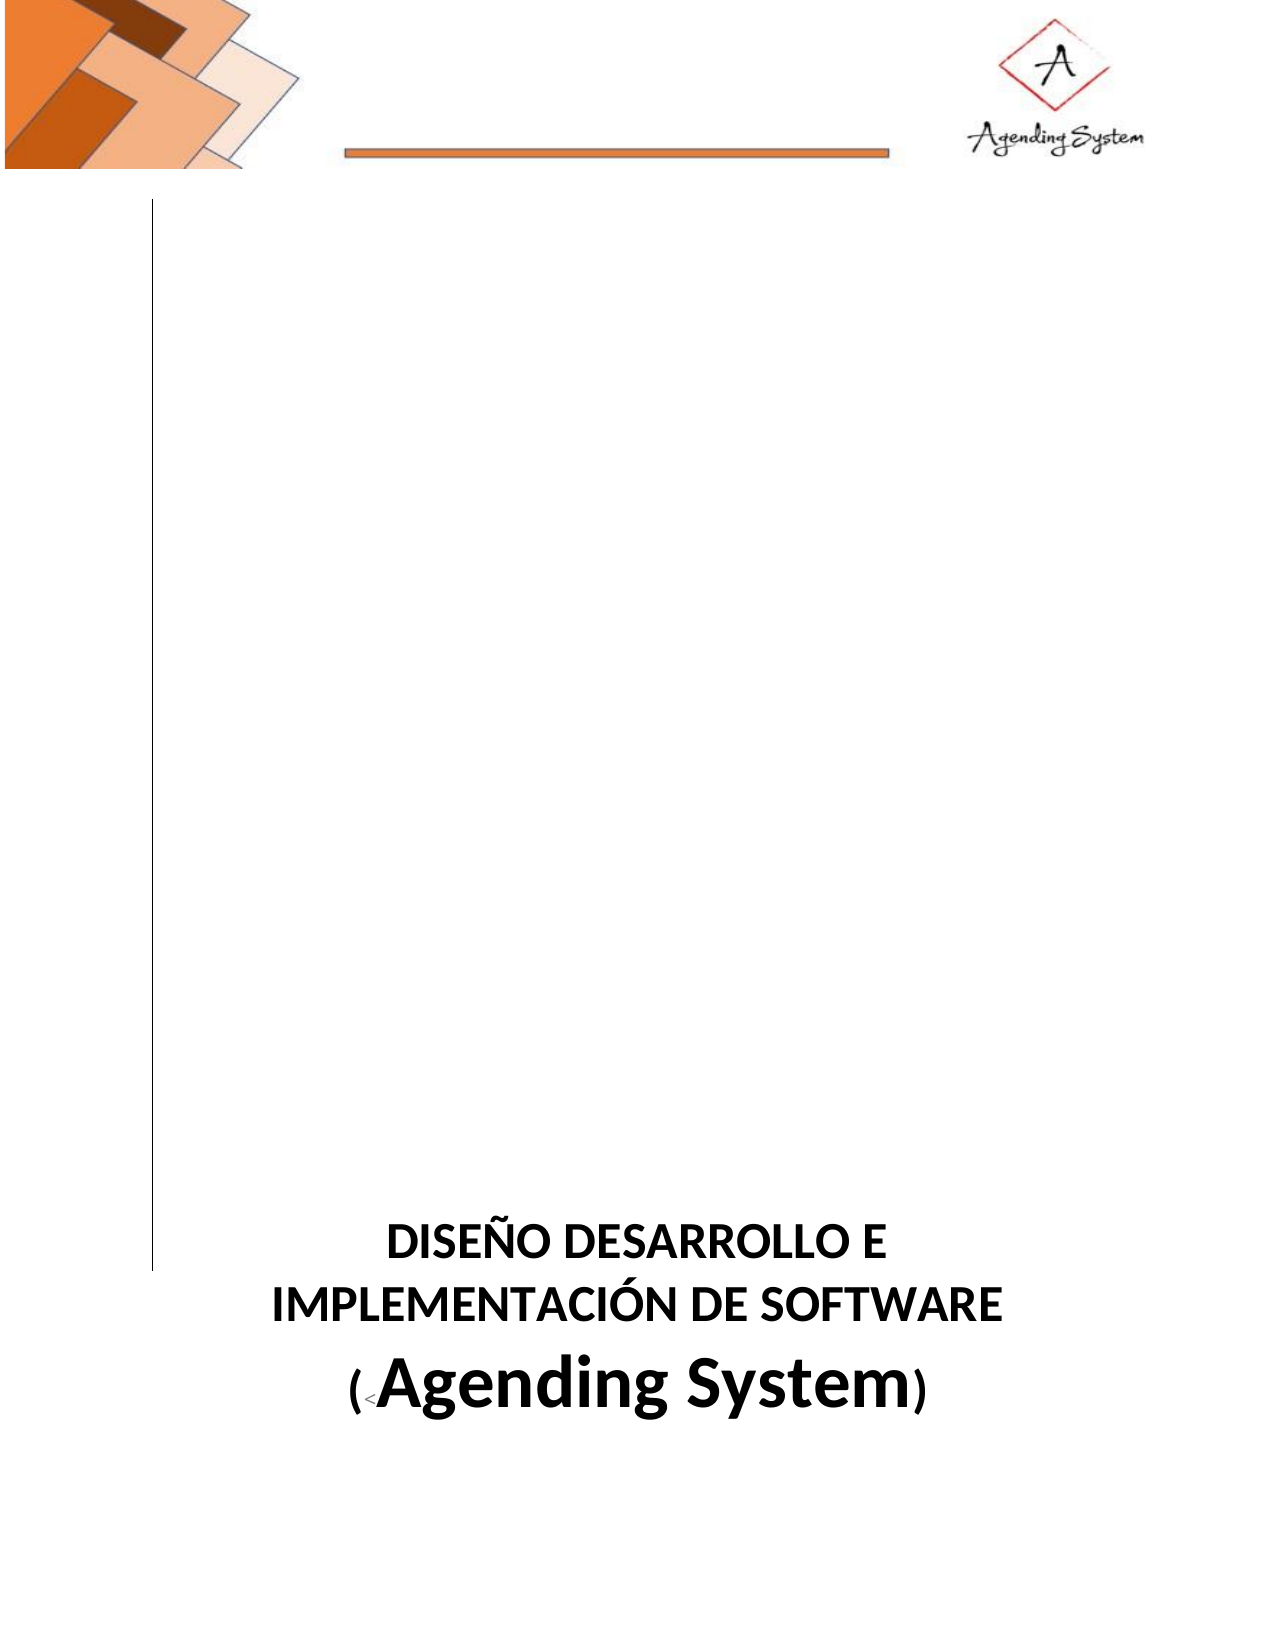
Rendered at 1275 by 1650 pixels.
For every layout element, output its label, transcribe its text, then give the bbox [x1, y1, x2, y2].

text DISEÑO DESARROLLO E IMPLEMENTACIÓN DE SOFTWARE [270, 1208, 1004, 1335]
picture [4, 0, 1145, 169]
text (<Agending System) [222, 1335, 1053, 1426]
